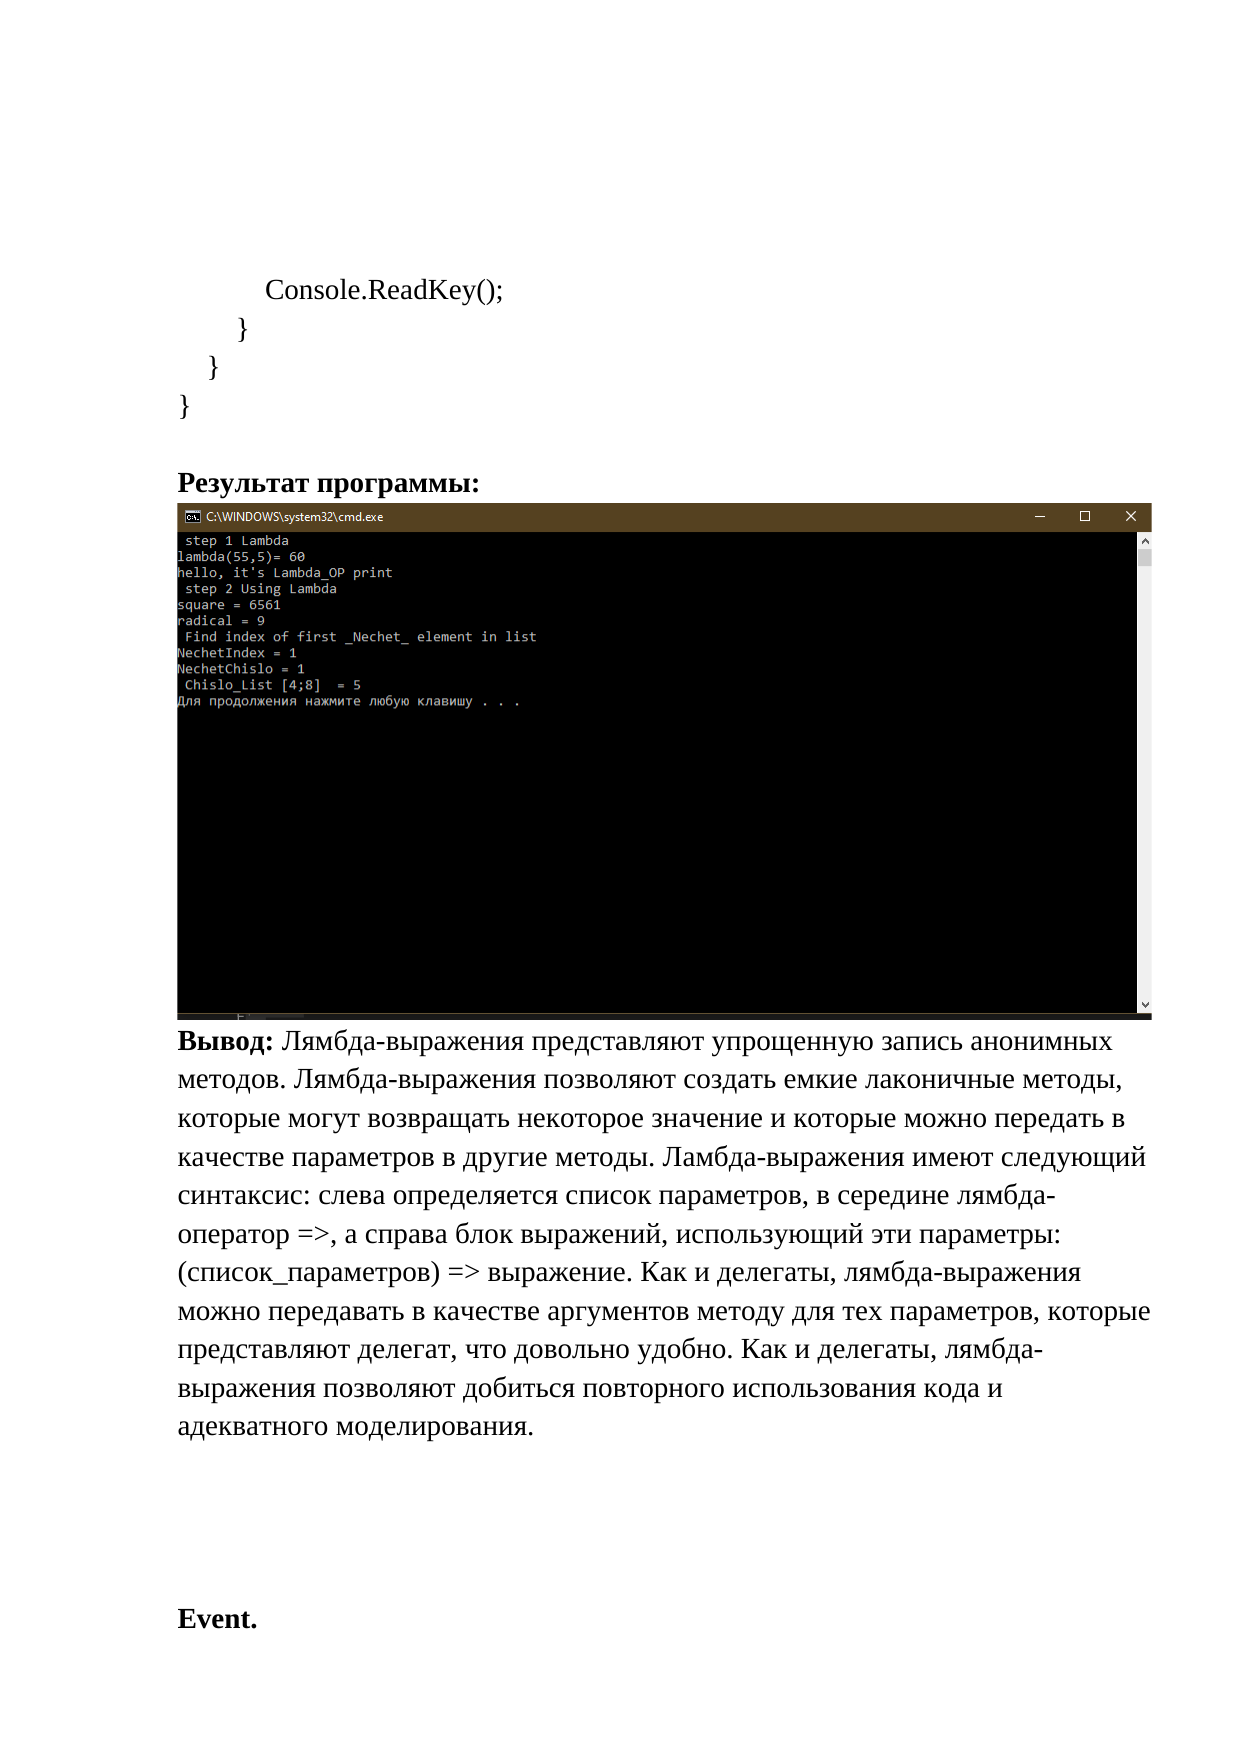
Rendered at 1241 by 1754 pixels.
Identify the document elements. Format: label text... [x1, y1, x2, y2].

text } [177, 349, 1152, 383]
text } [177, 311, 1152, 344]
text Console.ReadKey(); [177, 272, 1152, 306]
text Результат программы: [177, 465, 1152, 498]
text Вывод: Лямбда-выражения представляют упрощенную запись анонимных методов. Лямбда-выражения позволяют создать емкие лаконичные методы, которые могут возвращать некоторое значение и которые можно передать в качестве параметров в другие методы. Ламбда-выражения имеют следующий синтаксис: слева определяется список параметров, в середине лямбда-оператор =>, а справа блок выражений, использующий эти параметры: (список_параметров) => выражение. Как и делегаты, лямбда-выражения можно передавать в качестве аргументов методу для тех параметров, которые представляют делегат, что довольно удобно. Как и делегаты, лямбда-выражения позволяют добиться повторного использования кода и адекватного моделирования. [177, 1023, 1152, 1442]
text } [177, 388, 1152, 421]
text Event. [177, 1601, 1152, 1635]
picture [177, 503, 1152, 1020]
